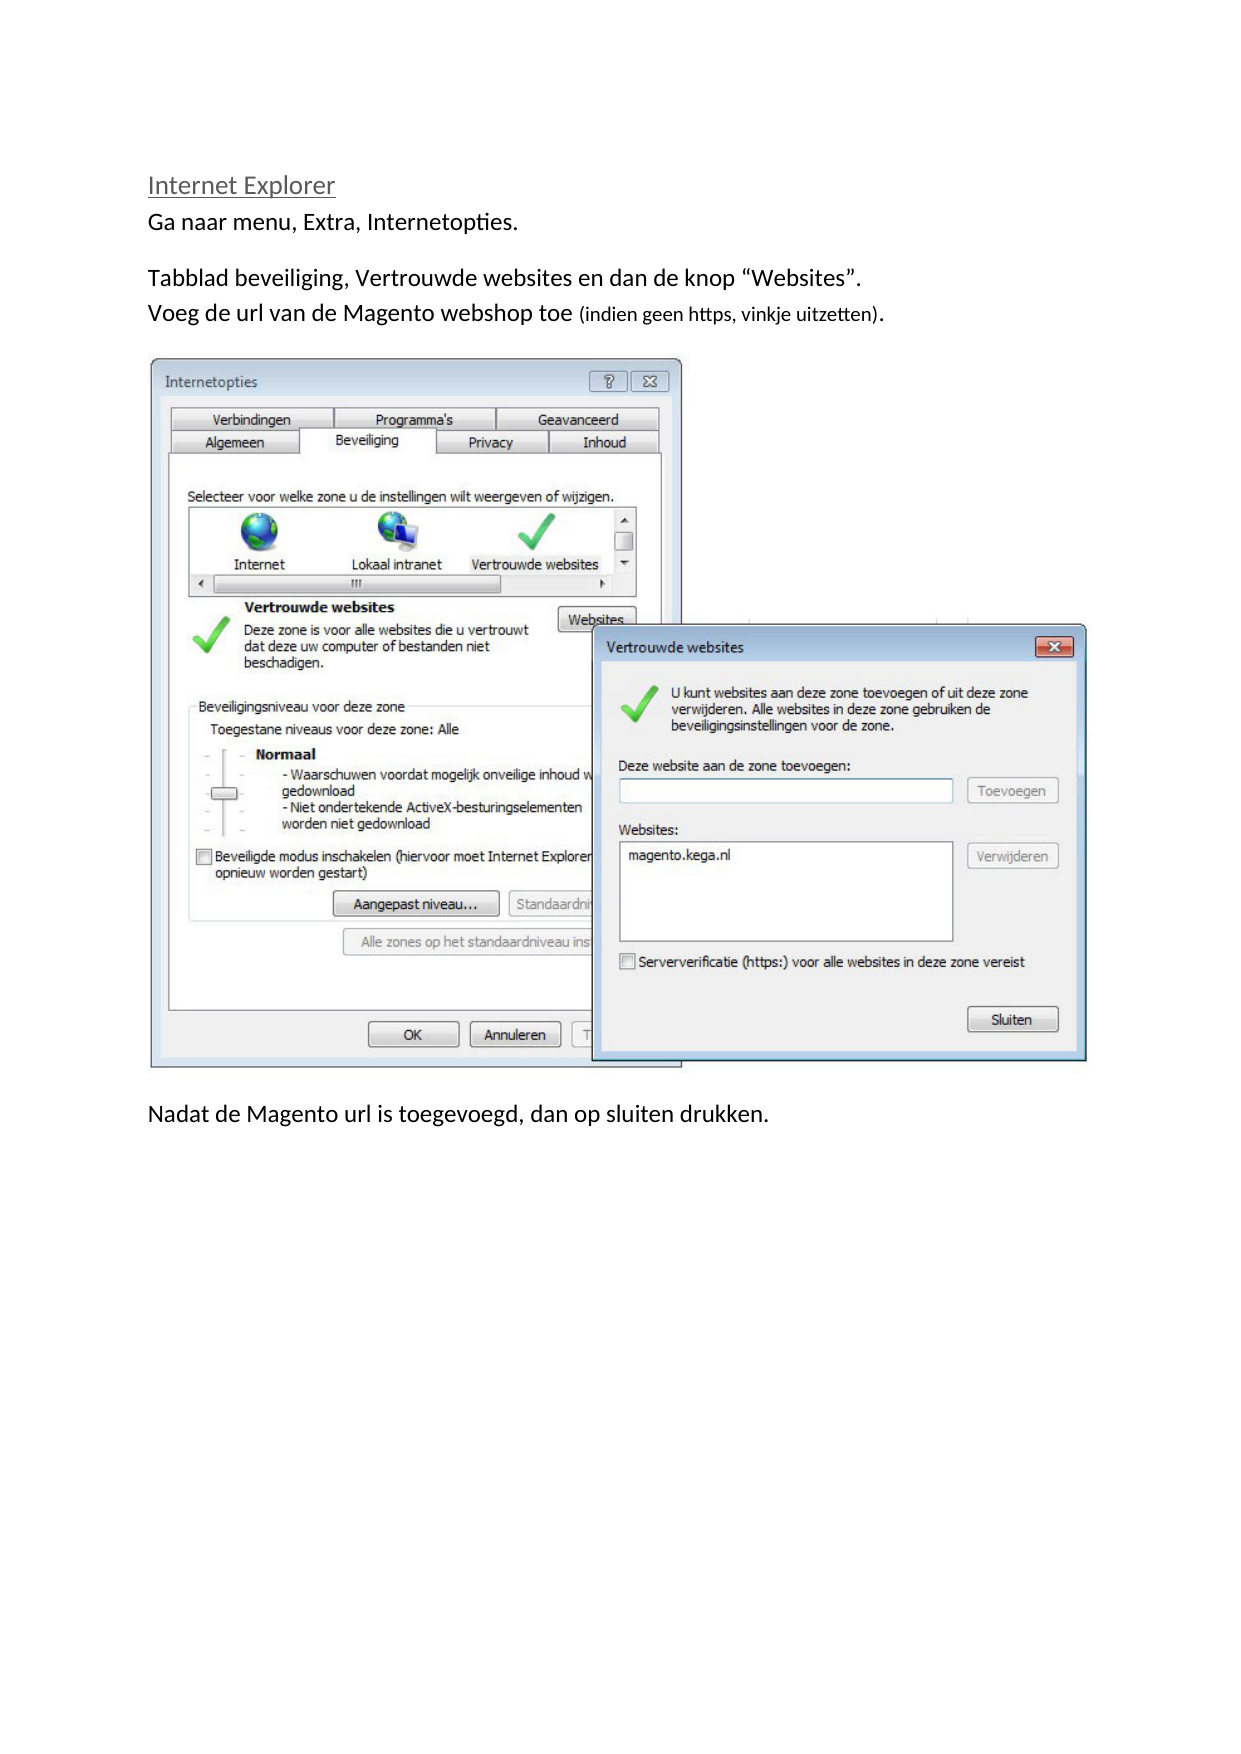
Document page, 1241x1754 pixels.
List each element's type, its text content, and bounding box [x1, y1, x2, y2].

text Ga naar menu, Extra, Internetopties. [148, 206, 1093, 237]
text Nadat de Magento url is toegevoegd, dan op sluiten drukken. [148, 1098, 1093, 1129]
text Tabblad beveiliging, Vertrouwde websites en dan de knop “Websites”. Voeg de url van de Magento webshop toe (indien geen https, vinkje uitzetten). [148, 262, 1093, 328]
subtitle Internet Explorer [148, 168, 1093, 201]
picture [147, 353, 1093, 1074]
